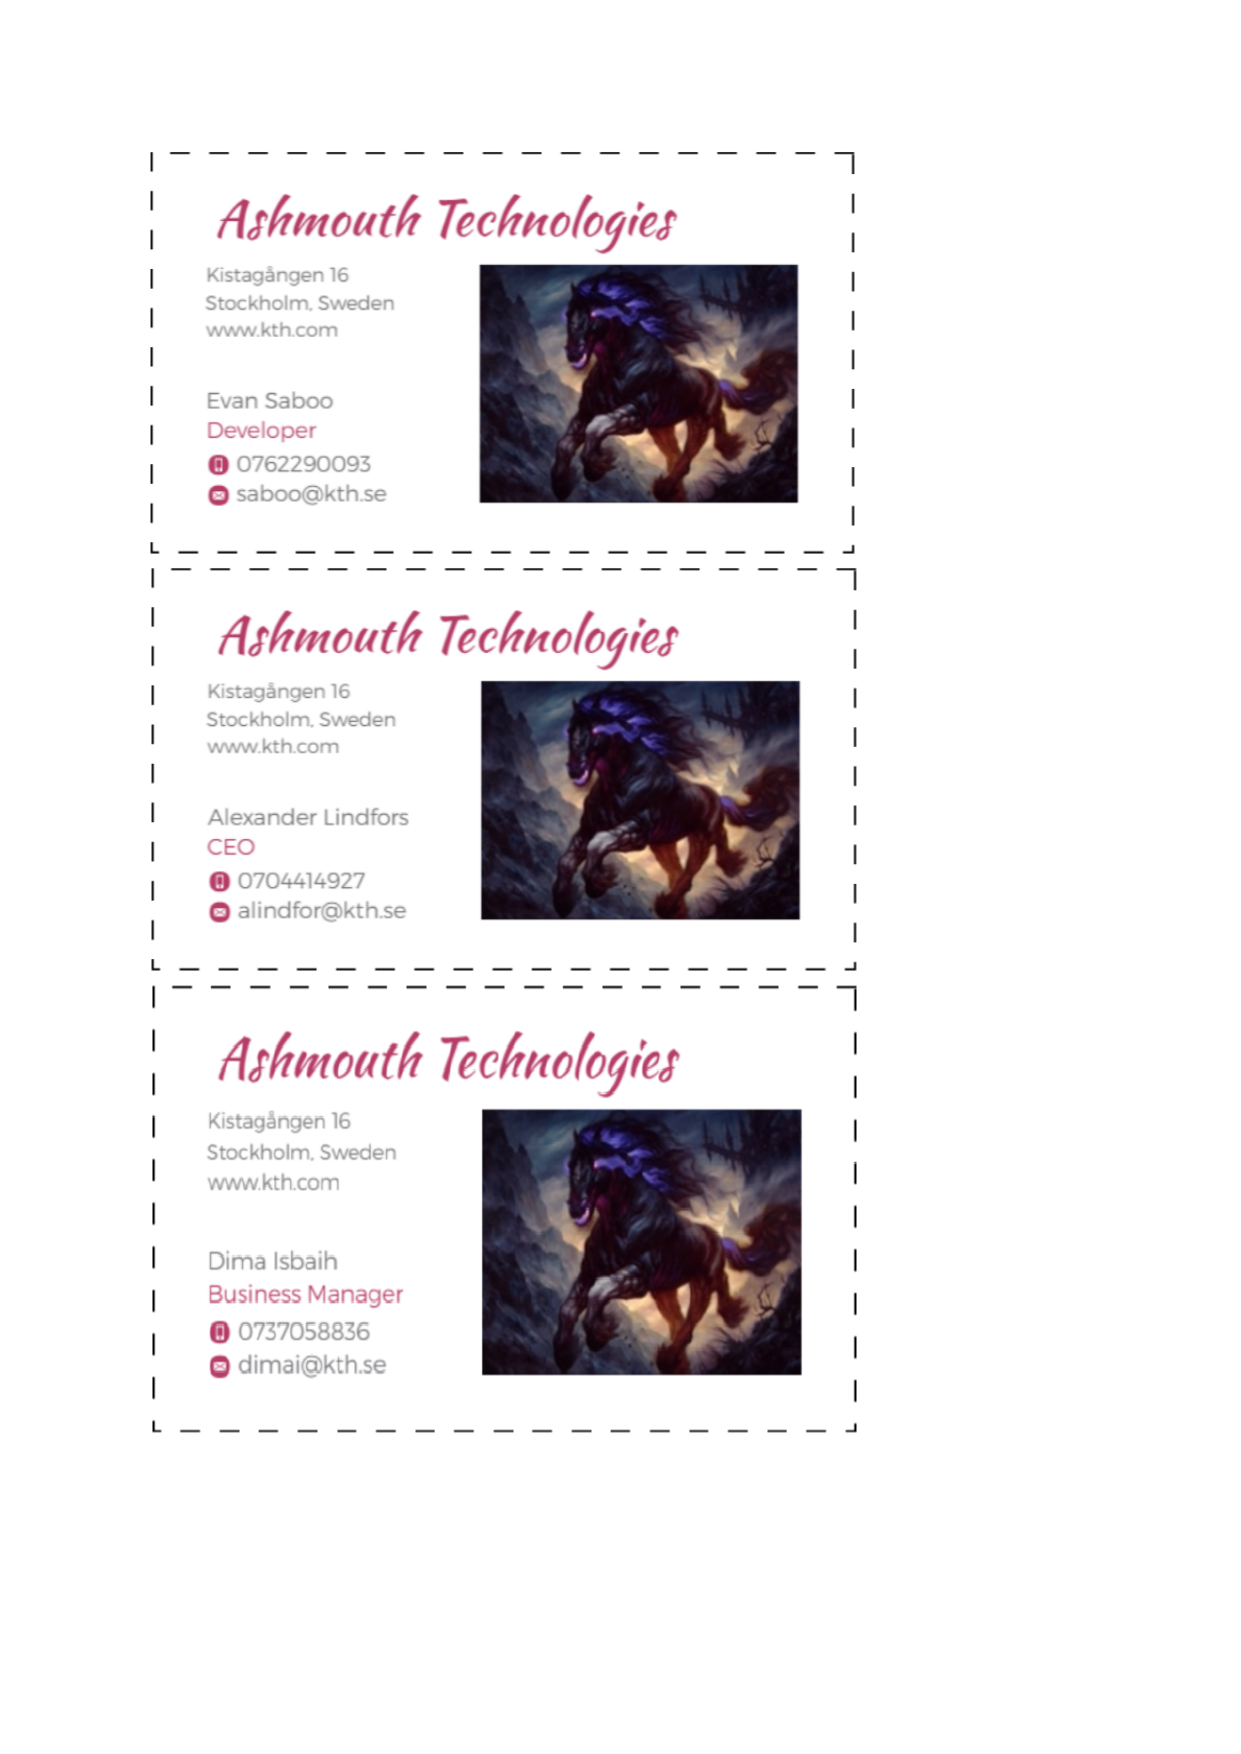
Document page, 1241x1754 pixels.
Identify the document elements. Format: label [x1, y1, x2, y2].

picture [147, 147, 866, 1442]
